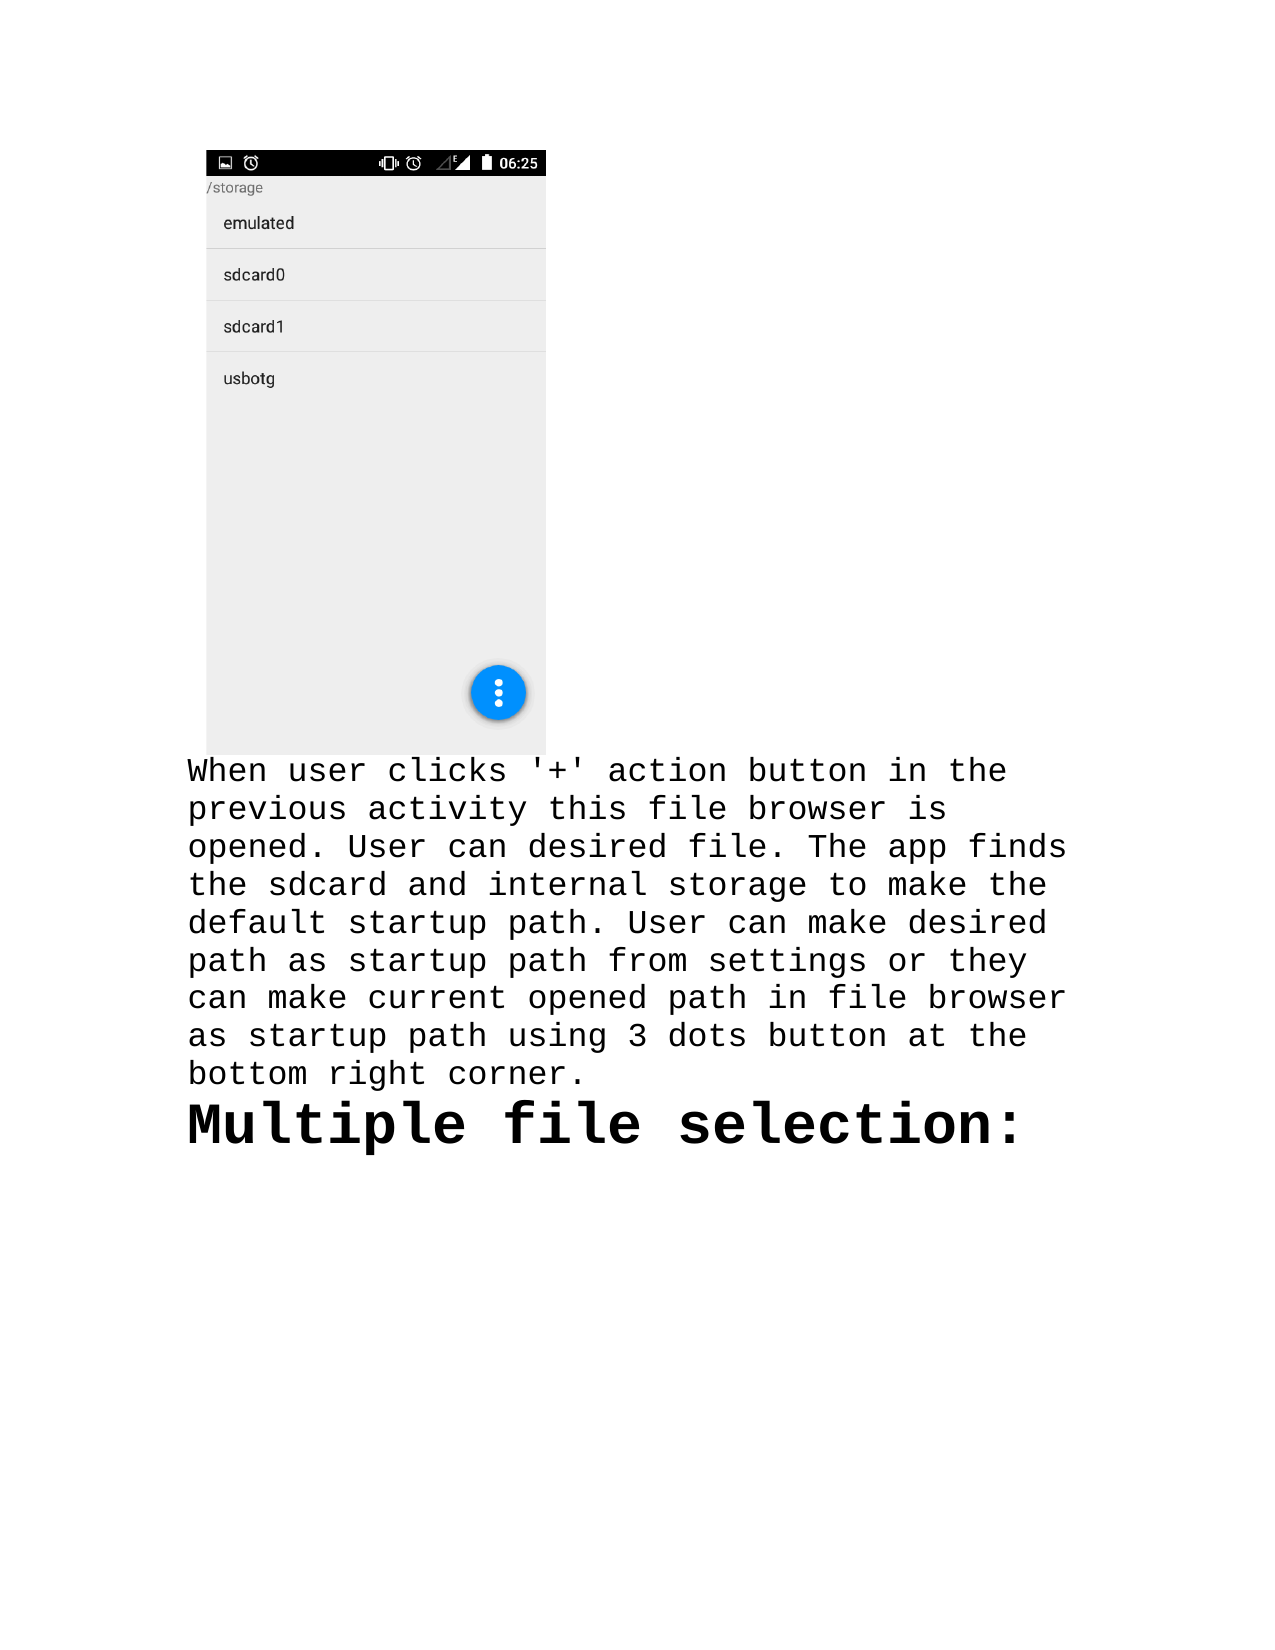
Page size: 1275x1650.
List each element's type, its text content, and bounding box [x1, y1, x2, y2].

picture [206, 150, 546, 755]
text When user clicks '+' action button in the previous activity this file browser is opened. User can desired file. The app finds the sdcard and internal storage to make the default startup path. User can make desired path as startup path from settings or they can make current opened path in file browser as startup path using 3 dots button at the bottom right corner. [187, 754, 1087, 1094]
text Multiple file selection: [187, 1094, 1087, 1161]
